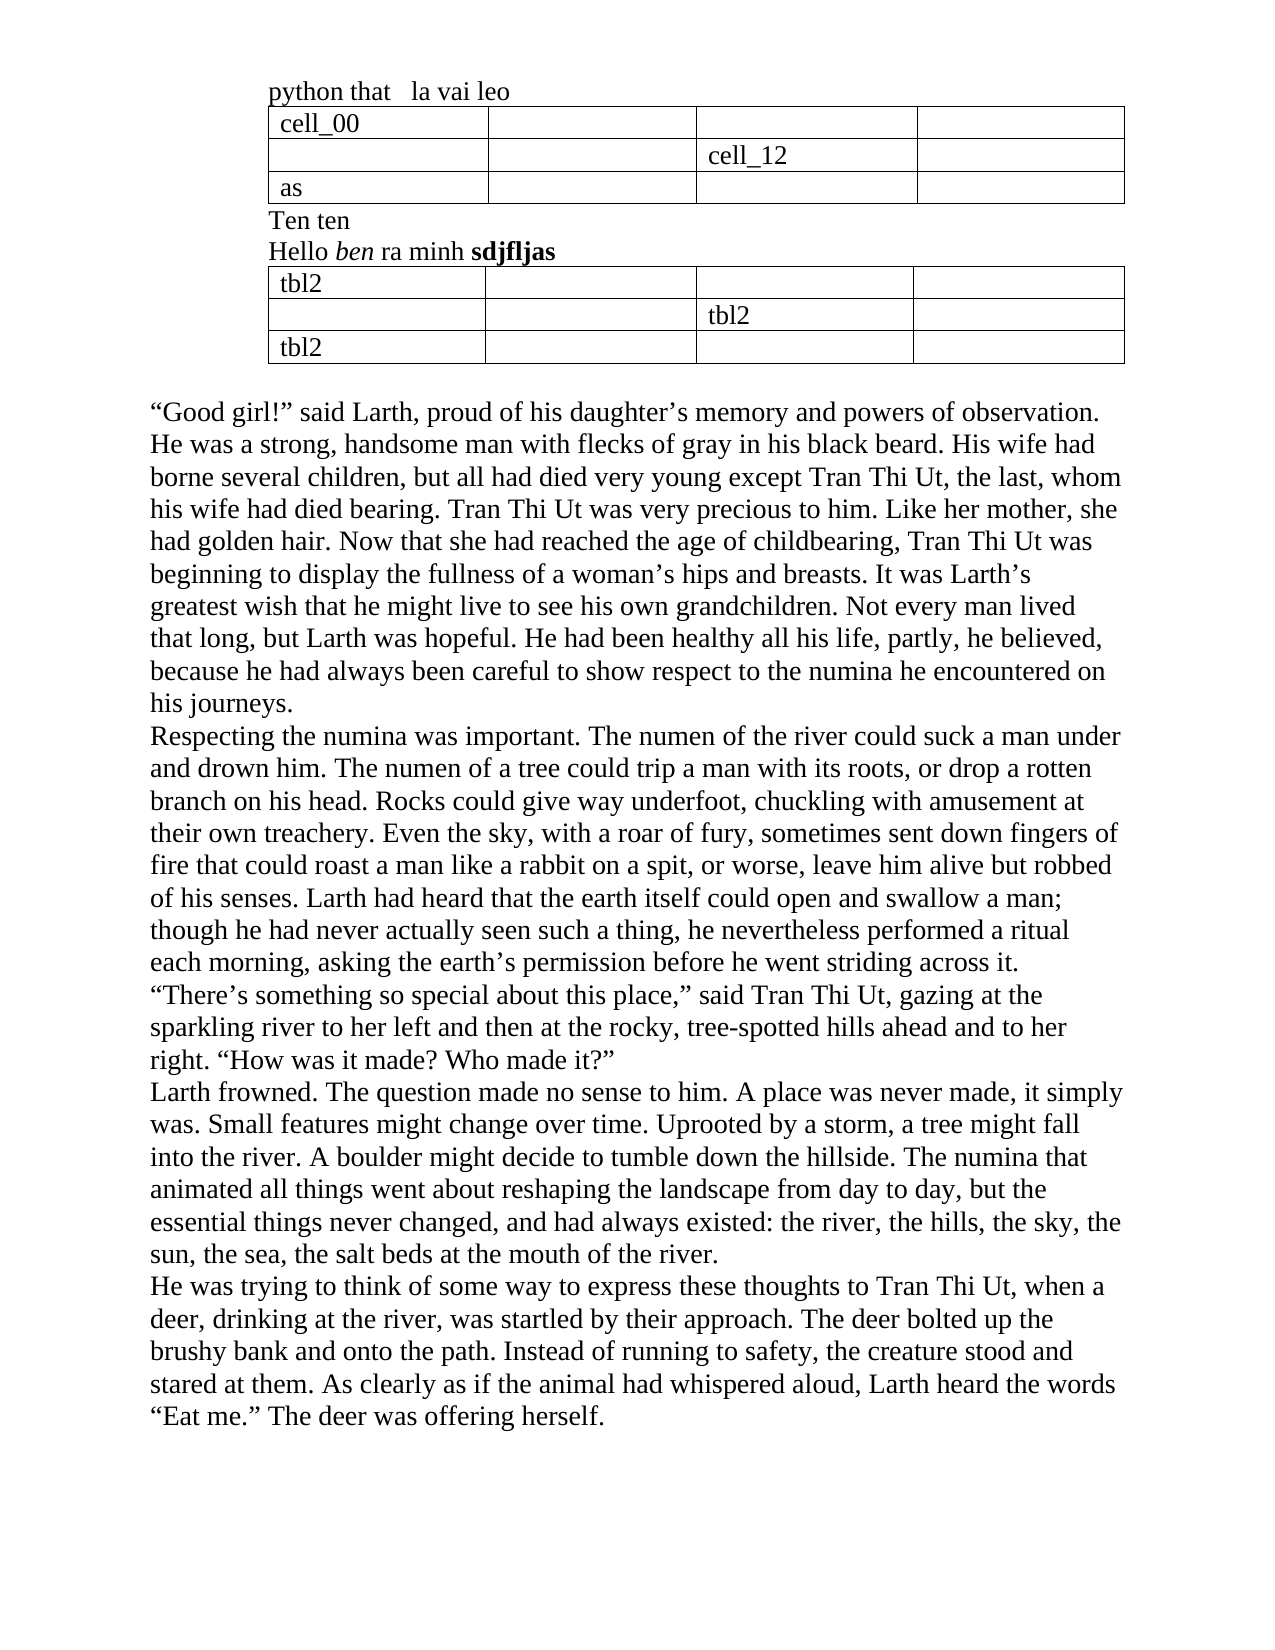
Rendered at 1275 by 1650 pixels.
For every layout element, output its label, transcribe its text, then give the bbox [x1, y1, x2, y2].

text Larth frowned. The question made no sense to him. A place was never made, it simply was. Small features might change over time. Uprooted by a storm, a tree might fall into the river. A boulder might decide to tumble down the hillside. The numina that animated all things went about reshaping the landscape from day to day, but the essential things never changed, and had always existed: the river, the hills, the sky, the sun, the sea, the salt beds at the mouth of the river. [150, 1075, 1125, 1269]
text “There’s something so special about this place,” said Tran Thi Ut, gazing at the sparkling river to her left and then at the rocky, tree-spotted hills ahead and to her right. “How was it made? Who made it?” [150, 978, 1125, 1075]
text He was trying to think of some way to express these thoughts to Tran Thi Ut, when a deer, drinking at the river, was startled by their approach. The deer bolted up the brushy bank and onto the path. Instead of running to safety, the creature stood and stared at them. As clearly as if the animal had whispered aloud, Larth heard the words “Eat me.” The deer was offering herself. [150, 1269, 1125, 1431]
text Respecting the numina was important. The numen of the river could suck a man under and drown him. The numen of a tree could trip a man with its roots, or drop a rotten branch on his head. Rocks could give way underfoot, chuckling with amusement at their own treachery. Even the sky, with a roar of fury, sometimes sent down fingers of fire that could roast a man like a rabbit on a spit, or worse, leave him alive but robbed of his senses. Larth had heard that the earth itself could open and swallow a man; though he had never actually seen such a thing, he nevertheless performed a ritual each morning, asking the earth’s permission before he went striding across it. [150, 719, 1125, 978]
text “Good girl!” said Larth, proud of his daughter’s memory and powers of observation. He was a strong, handsome man with flecks of gray in his black beard. His wife had borne several children, but all had died very young except Tran Thi Ut, the last, whom his wife had died bearing. Tran Thi Ut was very precious to him. Like her mother, she had golden hair. Now that she had reached the age of childbearing, Tran Thi Ut was beginning to display the fullness of a woman’s hips and breasts. It was Larth’s greatest wish that he might live to see his own grandchildren. Not every man lived that long, but Larth was hopeful. He had been healthy all his life, partly, he believed, because he had always been careful to show respect to the numina he encountered on his journeys. [150, 395, 1125, 719]
